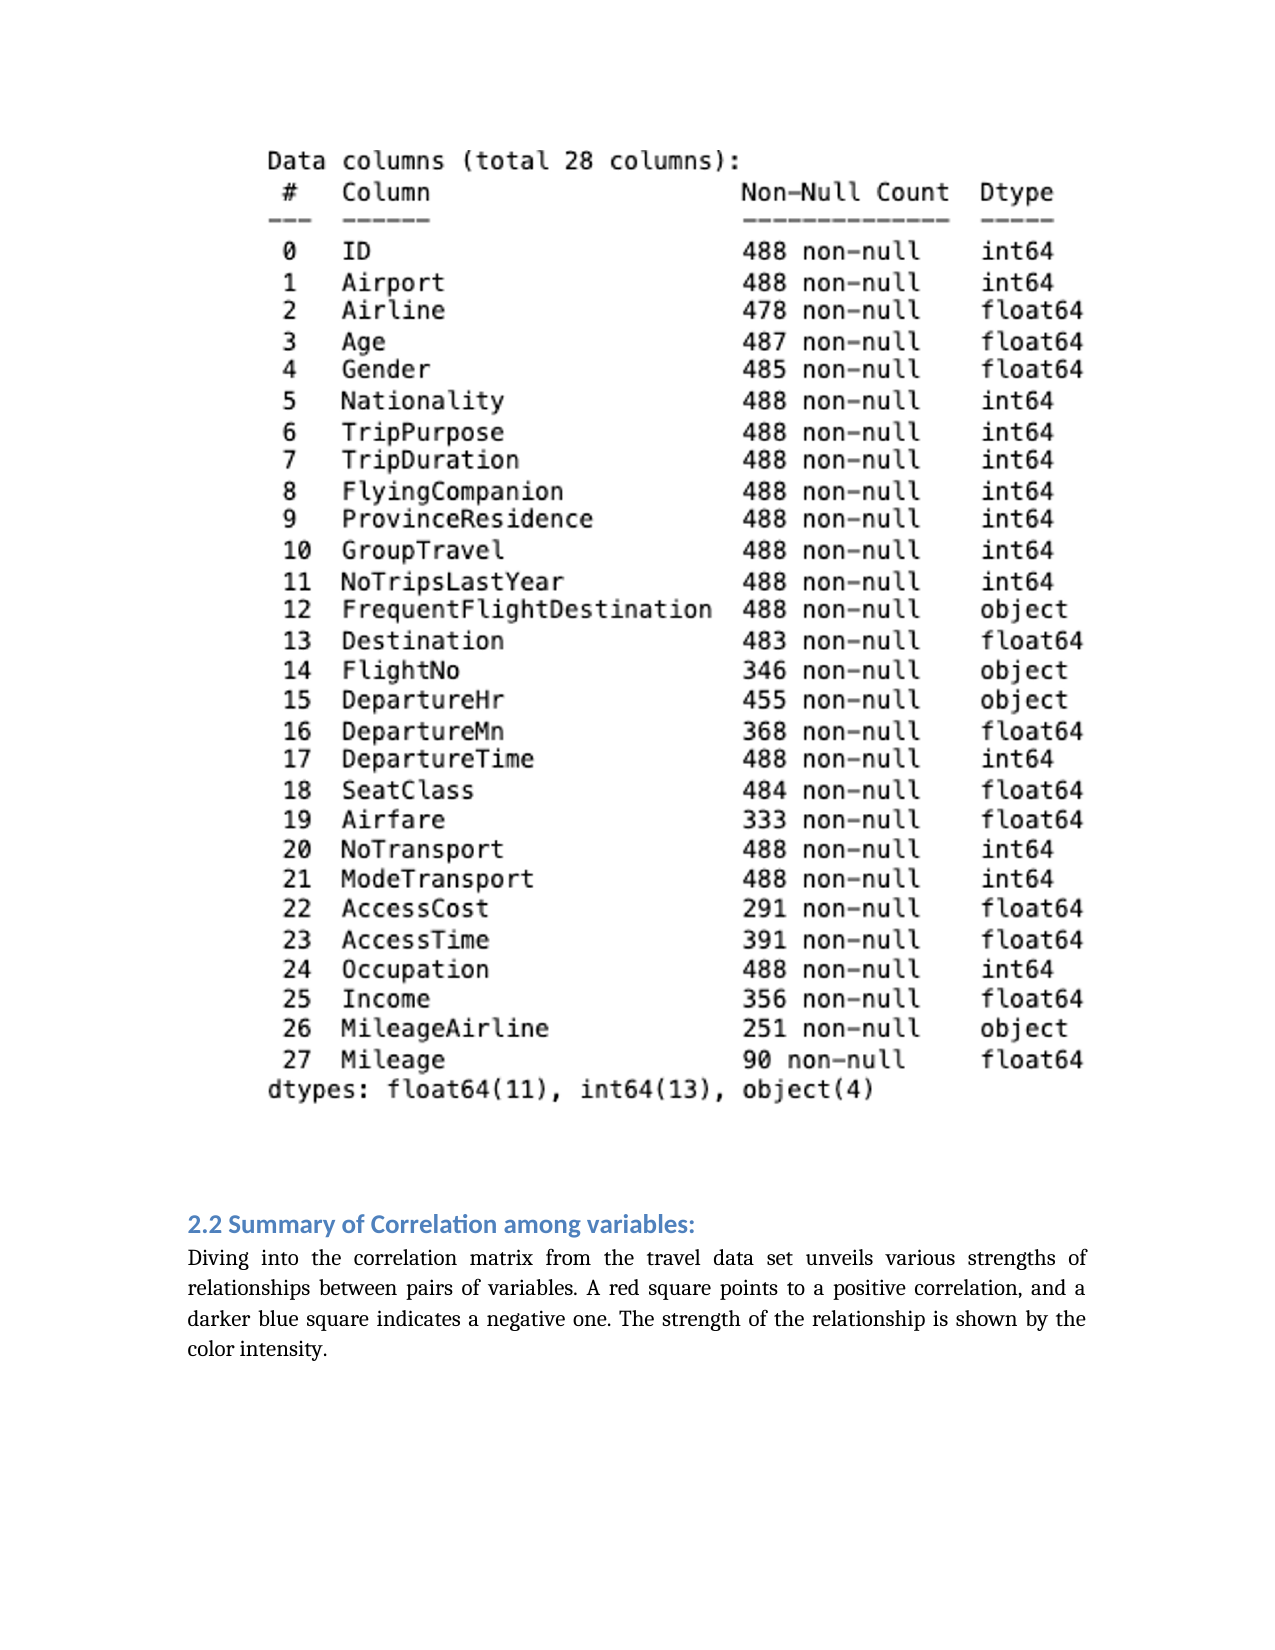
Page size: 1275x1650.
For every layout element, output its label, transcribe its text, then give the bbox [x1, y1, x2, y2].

subtitle 2.2 Summary of Correlation among variables: [187, 1207, 1087, 1240]
picture [262, 150, 1163, 1122]
text Diving into the correlation matrix from the travel data set unveils various strengths of relationships between pairs of variables. A red square points to a positive correlation, and a darker blue square indicates a negative one. The strength of the relationship is shown by the color intensity. [187, 1245, 1087, 1362]
